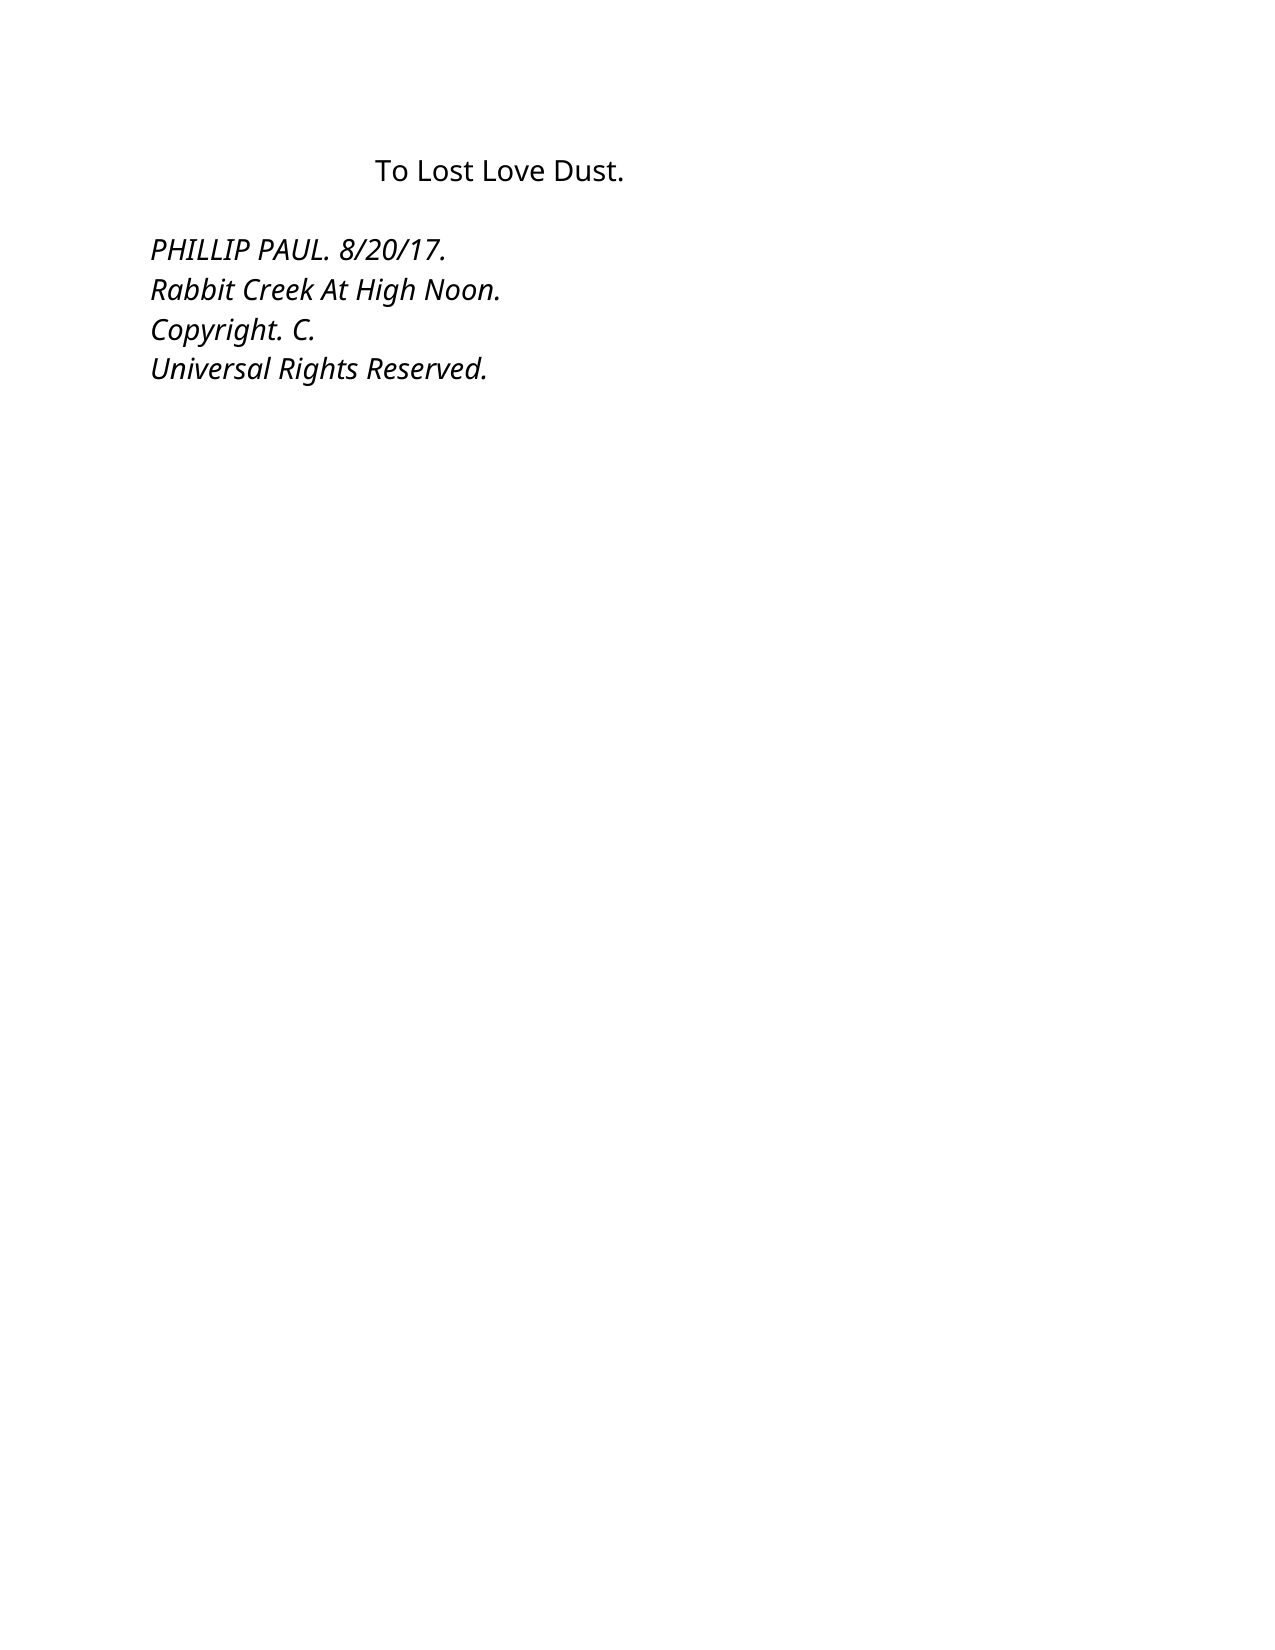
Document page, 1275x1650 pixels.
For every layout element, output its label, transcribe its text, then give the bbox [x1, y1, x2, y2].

text Rabbit Creek At High Noon. [150, 269, 1125, 309]
text Copyright. C. [150, 309, 1125, 348]
text PHILLIP PAUL. 8/20/17. [150, 229, 1125, 269]
text To Lost Love Dust. [300, 150, 1125, 190]
text Universal Rights Reserved. [150, 348, 1125, 388]
